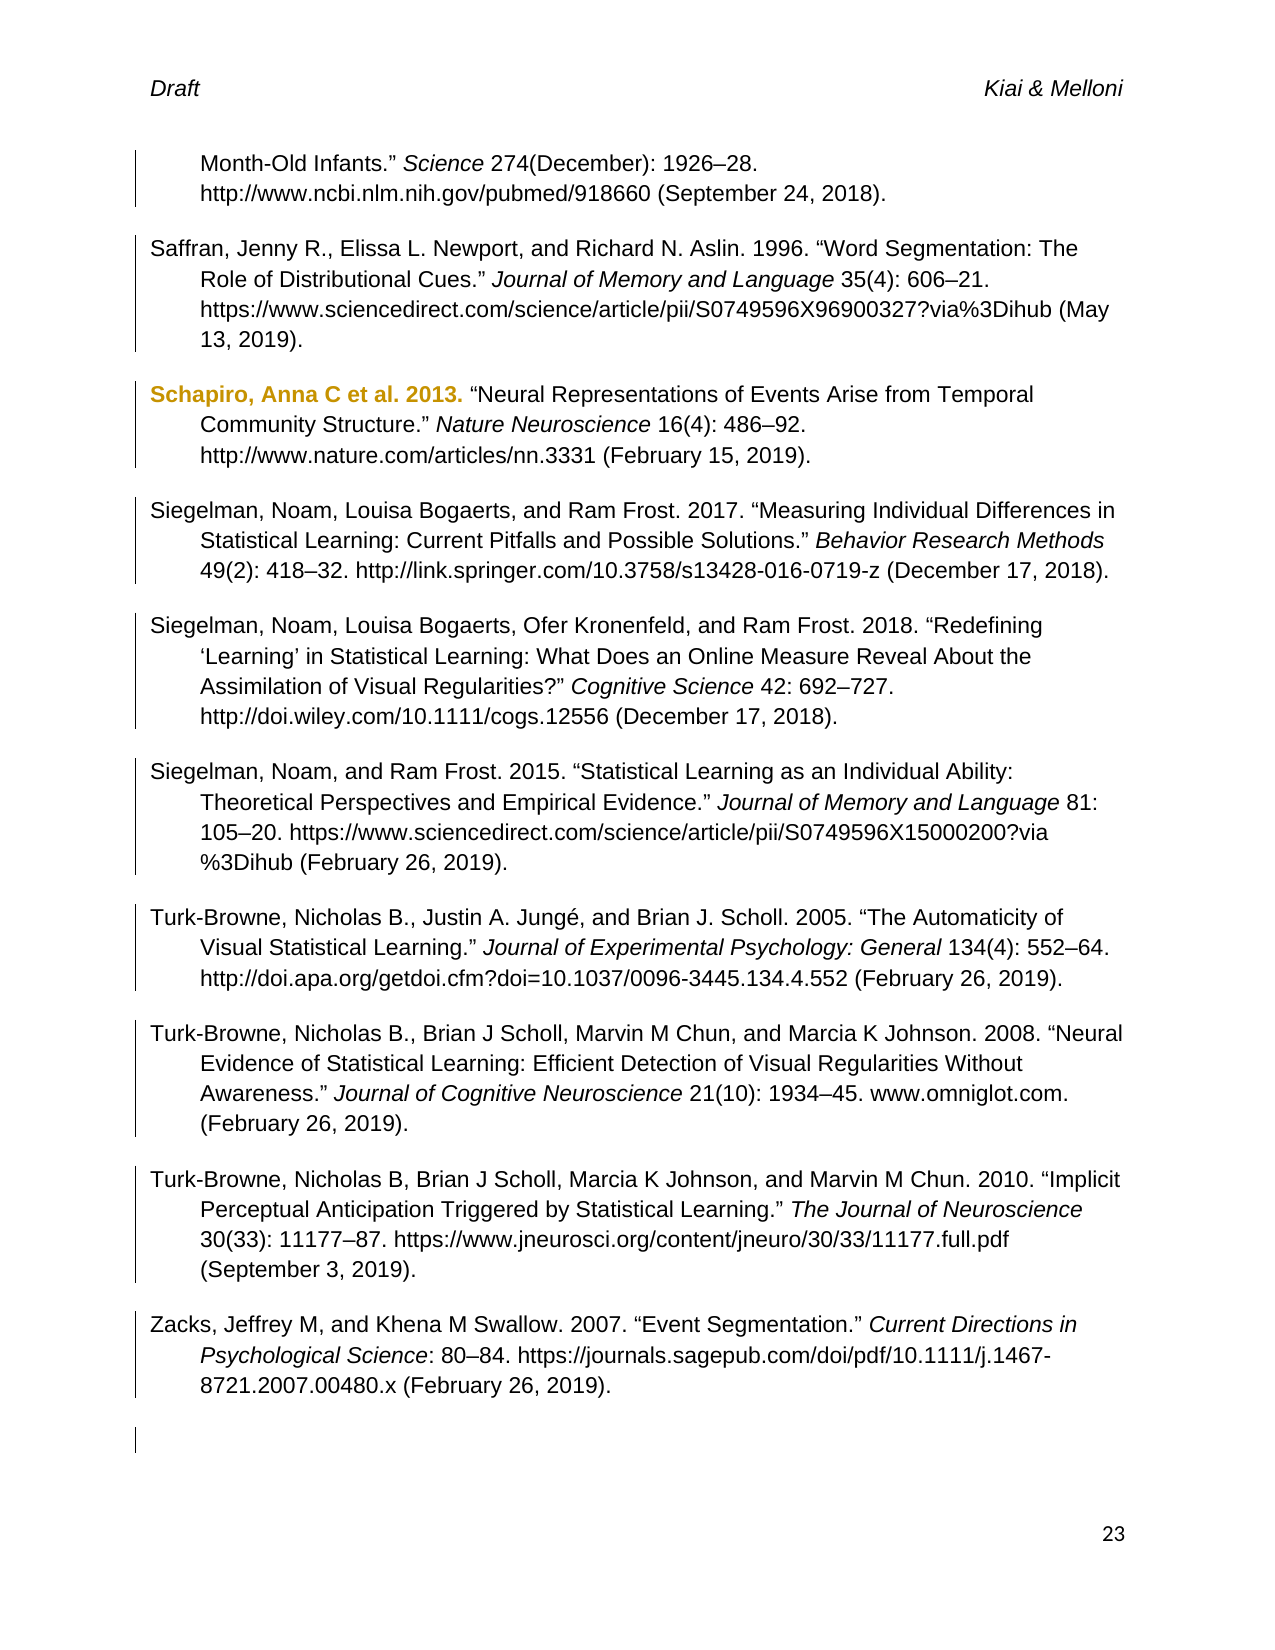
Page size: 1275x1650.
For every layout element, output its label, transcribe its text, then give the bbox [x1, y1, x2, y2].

text Siegelman, Noam, Louisa Bogaerts, and Ram Frost. 2017. “Measuring Individual Differences in Statistical Learning: Current Pitfalls and Possible Solutions.” Behavior Research Methods 49(2): 418–32. http://link.springer.com/10.3758/s13428-016-0719-z (December 17, 2018). [150, 497, 1125, 584]
text Saffran, Jenny R., Elissa L. Newport, and Richard N. Aslin. 1996. “Word Segmentation: The Role of Distributional Cues.” Journal of Memory and Language 35(4): 606–21. https://www.sciencedirect.com/science/article/pii/S0749596X96900327?via%3Dihub (May 13, 2019). [150, 235, 1125, 352]
text Siegelman, Noam, and Ram Frost. 2015. “Statistical Learning as an Individual Ability: Theoretical Perspectives and Empirical Evidence.” Journal of Memory and Language 81: 105–20. https://www.sciencedirect.com/science/article/pii/S0749596X15000200?via%3Dihub (February 26, 2019). [150, 758, 1125, 875]
text Turk-Browne, Nicholas B., Justin A. Jungé, and Brian J. Scholl. 2005. “The Automaticity of Visual Statistical Learning.” Journal of Experimental Psychology: General 134(4): 552–64. http://doi.apa.org/getdoi.cfm?doi=10.1037/0096-3445.134.4.552 (February 26, 2019). [150, 904, 1125, 991]
text Turk-Browne, Nicholas B., Brian J Scholl, Marvin M Chun, and Marcia K Johnson. 2008. “Neural Evidence of Statistical Learning: Efficient Detection of Visual Regularities Without Awareness.” Journal of Cognitive Neuroscience 21(10): 1934–45. www.omniglot.com. (February 26, 2019). [150, 1020, 1125, 1137]
text Zacks, Jeffrey M, and Khena M Swallow. 2007. “Event Segmentation.” Current Directions in Psychological Science: 80–84. https://journals.sagepub.com/doi/pdf/10.1111/j.1467-8721.2007.00480.x (February 26, 2019). [150, 1311, 1125, 1398]
text Schapiro, Anna C et al. 2013. “Neural Representations of Events Arise from Temporal Community Structure.” Nature Neuroscience 16(4): 486–92. http://www.nature.com/articles/nn.3331 (February 15, 2019). [150, 381, 1125, 468]
text Siegelman, Noam, Louisa Bogaerts, Ofer Kronenfeld, and Ram Frost. 2018. “Redefining ‘Learning’ in Statistical Learning: What Does an Online Measure Reveal About the Assimilation of Visual Regularities?” Cognitive Science 42: 692–727. http://doi.wiley.com/10.1111/cogs.12556 (December 17, 2018). [150, 612, 1125, 729]
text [150, 150, 1125, 207]
text Turk-Browne, Nicholas B, Brian J Scholl, Marcia K Johnson, and Marvin M Chun. 2010. “Implicit Perceptual Anticipation Triggered by Statistical Learning.” The Journal of Neuroscience 30(33): 11177–87. https://www.jneurosci.org/content/jneuro/30/33/11177.full.pdf (September 3, 2019). [150, 1166, 1125, 1283]
